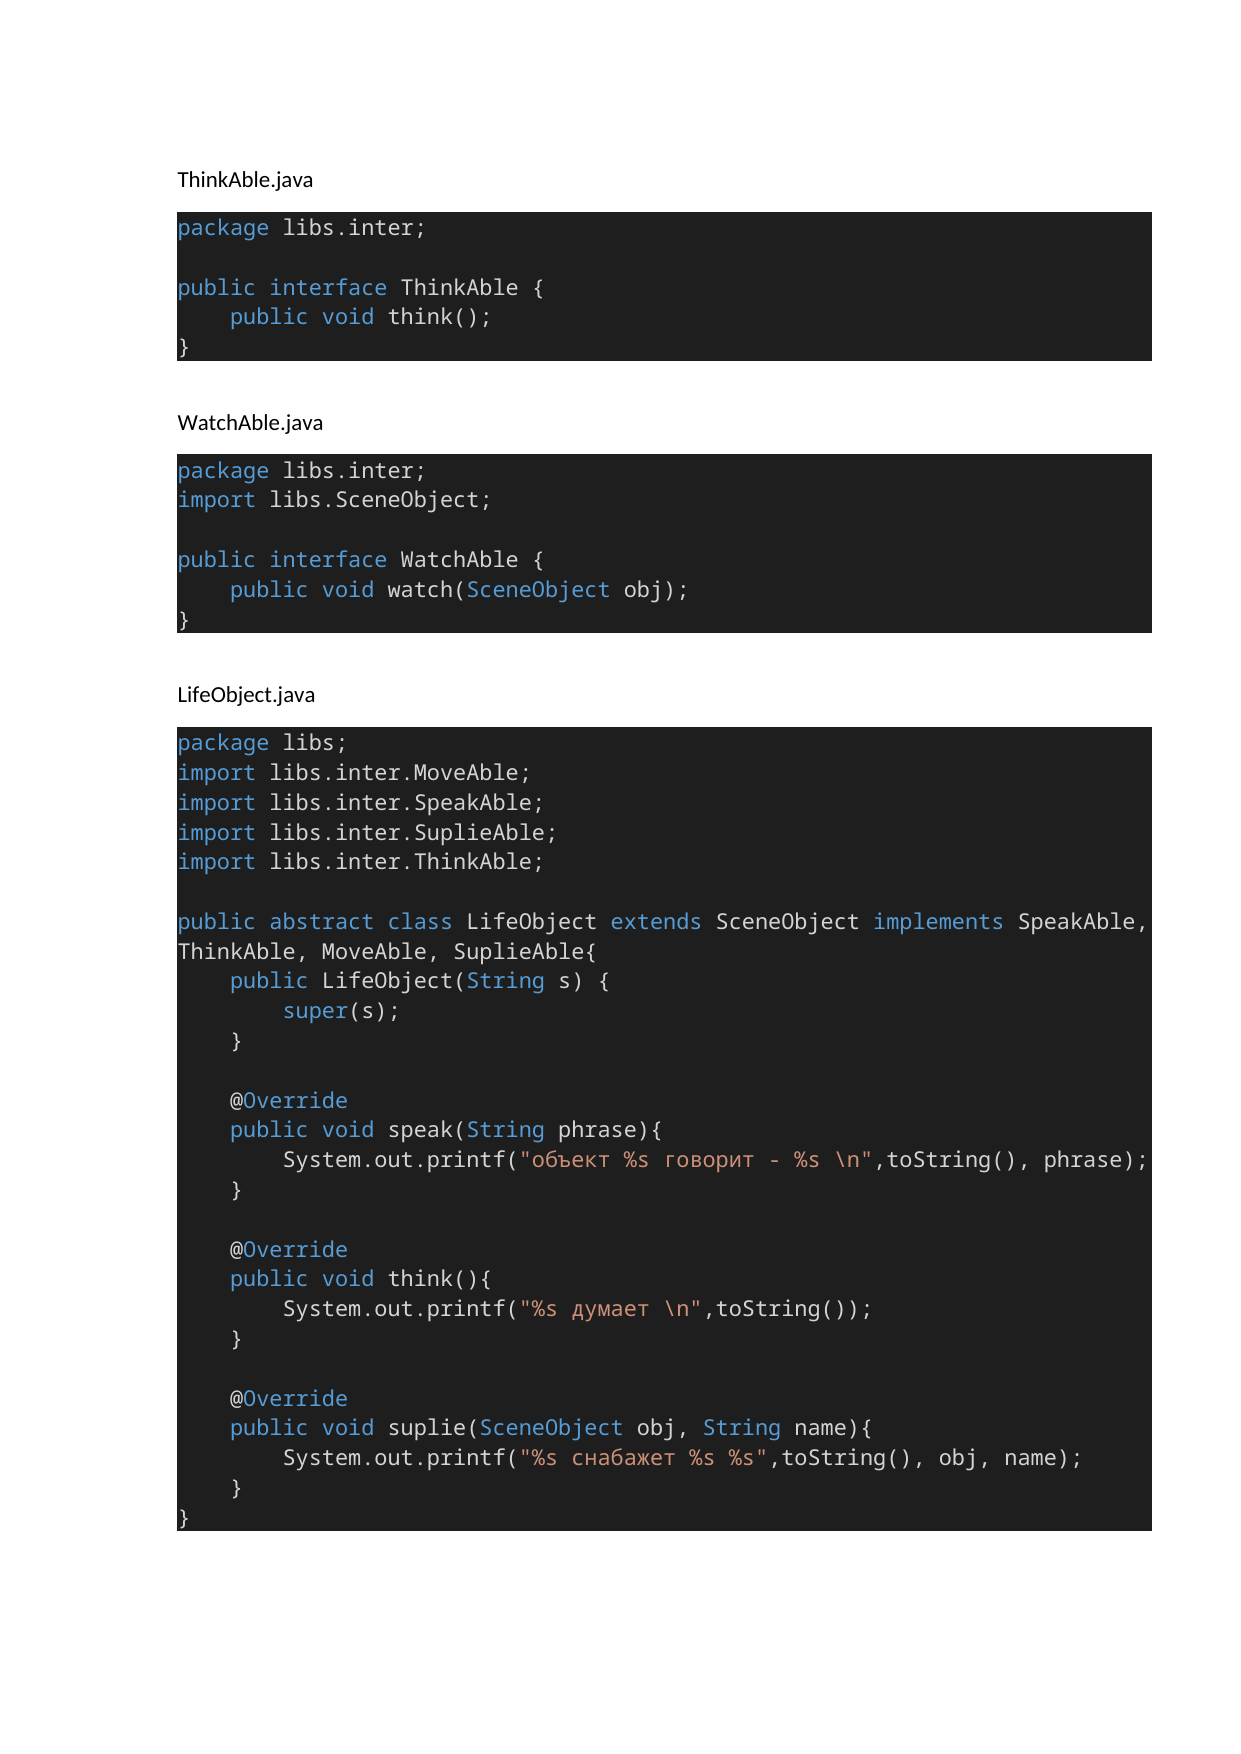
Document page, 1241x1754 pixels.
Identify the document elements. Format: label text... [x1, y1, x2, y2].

text public void watch(SceneObject obj); [177, 574, 1152, 603]
text package libs.inter; [177, 212, 1152, 242]
text public void suplie(SceneObject obj, String name){ [177, 1412, 1152, 1442]
text System.out.printf("%s снабажет %s %s",toString(), obj, name); [177, 1442, 1152, 1472]
text } [177, 1502, 1152, 1531]
text package libs; [177, 727, 1152, 757]
text WatchAble.java [177, 408, 1152, 436]
text System.out.printf("%s думает \n",toString()); [177, 1293, 1152, 1323]
text @Override [177, 1382, 1152, 1412]
text @Override [177, 1084, 1152, 1114]
text LifeObject.java [177, 680, 1152, 708]
text } [177, 331, 1152, 361]
text public LifeObject(String s) { [177, 965, 1152, 995]
text } [177, 1174, 1152, 1204]
text import libs.inter.MoveAble; [177, 757, 1152, 787]
text public void think(){ [177, 1263, 1152, 1293]
text import libs.inter.SpeakAble; [177, 787, 1152, 816]
text import libs.inter.ThinkAble; [177, 846, 1152, 876]
text package libs.inter; [177, 454, 1152, 484]
text @Override [177, 1233, 1152, 1263]
text public interface WatchAble { [177, 544, 1152, 574]
text } [177, 1025, 1152, 1055]
text public void speak(String phrase){ [177, 1114, 1152, 1144]
text import libs.SceneObject; [177, 484, 1152, 514]
text public interface ThinkAble { [177, 271, 1152, 301]
text } [177, 1472, 1152, 1502]
text System.out.printf("объект %s говорит - %s \n",toString(), phrase); [177, 1144, 1152, 1174]
text ThinkAble.java [177, 165, 1152, 193]
text public void think(); [177, 301, 1152, 331]
text } [177, 1323, 1152, 1353]
text public abstract class LifeObject extends SceneObject implements SpeakAble, ThinkAble, MoveAble, SuplieAble{ [177, 906, 1152, 965]
text } [177, 603, 1152, 633]
text super(s); [177, 995, 1152, 1025]
text import libs.inter.SuplieAble; [177, 816, 1152, 846]
